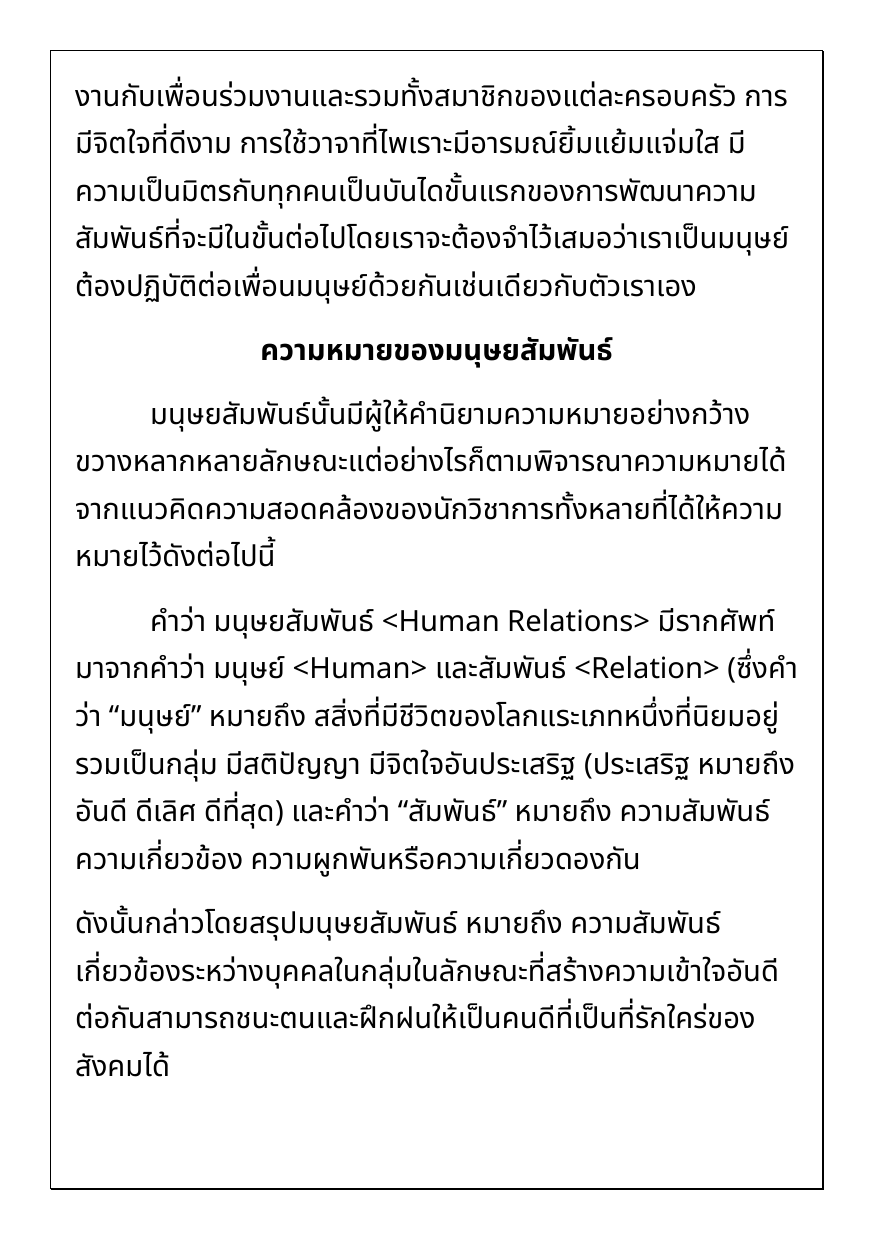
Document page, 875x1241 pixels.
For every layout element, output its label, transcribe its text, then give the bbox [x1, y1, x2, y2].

text ดังนั้นกล่าวโดยสรุปมนุษยสัมพันธ์ หมายถึง ความสัมพันธ์เกี่ยวข้องระหว่างบุคคลในกลุ่มในลักษณะที่สร้างความเข้าใจอันดีต่อกันสามารถชนะตนและฝึกฝนให้เป็นคนดีที่เป็นที่รักใคร่ของสังคมได้ [75, 902, 798, 1089]
text คำว่า มนุษยสัมพันธ์ <Human Relations> มีรากศัพท์มาจากคำว่า มนุษย์ <Human> และสัมพันธ์ <Relation> (ซึ่งคำว่า “มนุษย์” หมายถึง สสิ่งที่มีชีวิตของโลกแระเภทหนึ่งที่นิยมอยู่รวมเป็นกลุ่ม มีสติปัญญา มีจิตใจอันประเสริฐ (ประเสริฐ หมายถึง อันดี ดีเลิศ ดีที่สุด) และคำว่า “สัมพันธ์” หมายถึง ความสัมพันธ์ ความเกี่ยวข้อง ความผูกพันหรือความเกี่ยวดองกัน [75, 600, 798, 882]
text มนุษยสัมพันธ์นั้นมีผู้ให้คำนิยามความหมายอย่างกว้างขวางหลากหลายลักษณะแต่อย่างไรก็ตามพิจารณาความหมายได้จากแนวคิดความสอดคล้องของนักวิชาการทั้งหลายที่ได้ให้ความหมายไว้ดังต่อไปนี้ [75, 393, 798, 580]
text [75, 75, 798, 309]
text ความหมายของมนุษยสัมพันธ์ [75, 329, 798, 373]
